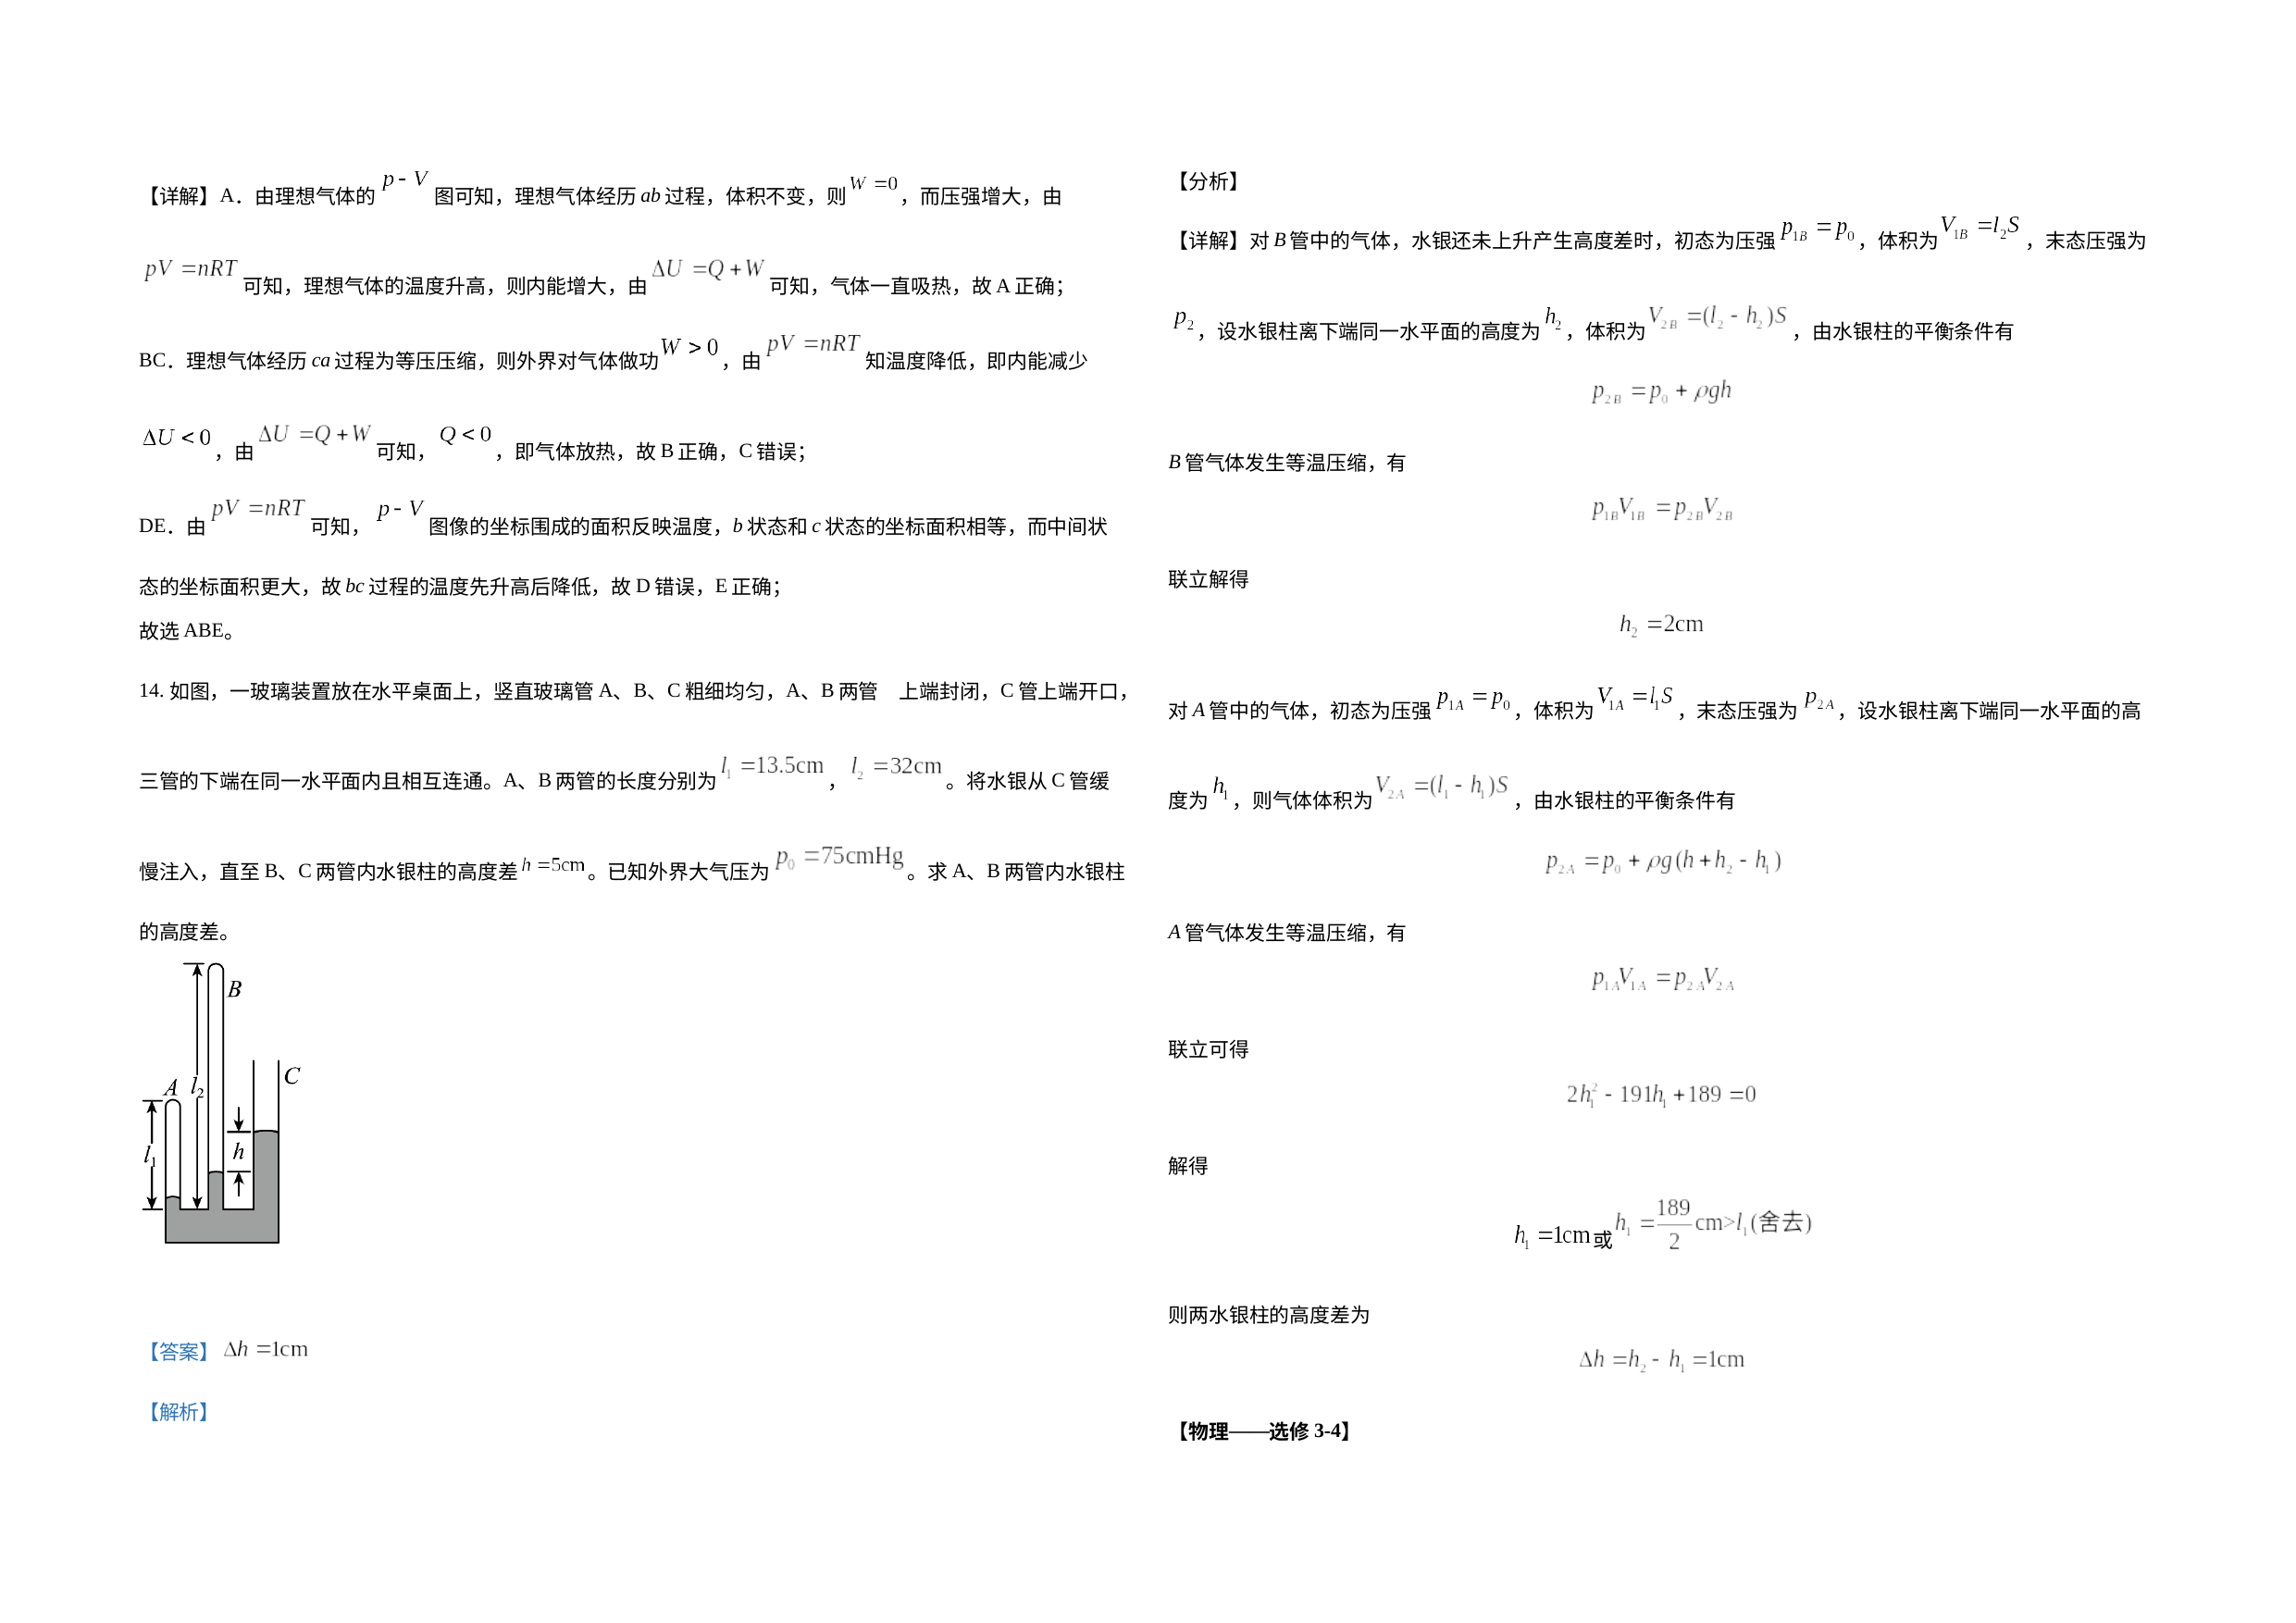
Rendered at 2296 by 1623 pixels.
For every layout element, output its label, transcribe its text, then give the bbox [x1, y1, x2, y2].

text 【物理——选修3-4】 [1168, 1416, 2156, 1445]
text 或 [1168, 1195, 2156, 1284]
picture [139, 960, 303, 1245]
text BC．理想气体经历ca过程为等压压缩，则外界对气体做功，由知温度降低，即内能减少，由可知，，即气体放热，故B正确，C错误； [139, 330, 1127, 480]
text 解得 [1168, 1149, 2156, 1180]
text 【解析】 [139, 1395, 1127, 1426]
text 则两水银柱的高度差为 [1168, 1299, 2156, 1329]
text 联立解得 [1168, 563, 2156, 593]
text 【详解】A．由理想气体的图可知，理想气体经历ab过程，体积不变，则，而压强增大，由可知，理想气体的温度升高，则内能增大，由可知，气体一直吸热，故A正确； [139, 165, 1127, 316]
text A管气体发生等温压缩，有 [1168, 916, 2156, 947]
text 联立可得 [1168, 1033, 2156, 1063]
text 【答案】 [139, 1320, 1127, 1381]
text B管气体发生等温压缩，有 [1168, 446, 2156, 477]
text 故选ABE。 [139, 614, 1127, 645]
text 【分析】 [1168, 165, 2156, 195]
text 14. 如图，一玻璃装置放在水平桌面上，竖直玻璃管A、B、C粗细均匀，A、B两管上端封闭，C管上端开口，三管的下端在同一水平面内且相互连通。A、B两管的长度分别为，。将水银从C管缓慢注入，直至B、C两管内水银柱的高度差。已知外界大气压为。求A、B两管内水银柱的高度差。 [139, 660, 1127, 946]
text 【详解】对B管中的气体，水银还未上升产生高度差时，初态为压强，体积为，末态压强为，设水银柱离下端同一水平面的高度为，体积为，由水银柱的平衡条件有 [1168, 210, 2156, 360]
text 对A管中的气体，初态为压强，体积为，末态压强为，设水银柱离下端同一水平面的高度为，则气体体积为，由水银柱的平衡条件有 [1168, 679, 2156, 830]
text DE．由可知，图像的坐标围成的面积反映温度，b状态和c状态的坐标面积相等，而中间状态的坐标面积更大，故bc过程的温度先升高后降低，故D错误，E正确； [139, 495, 1127, 601]
